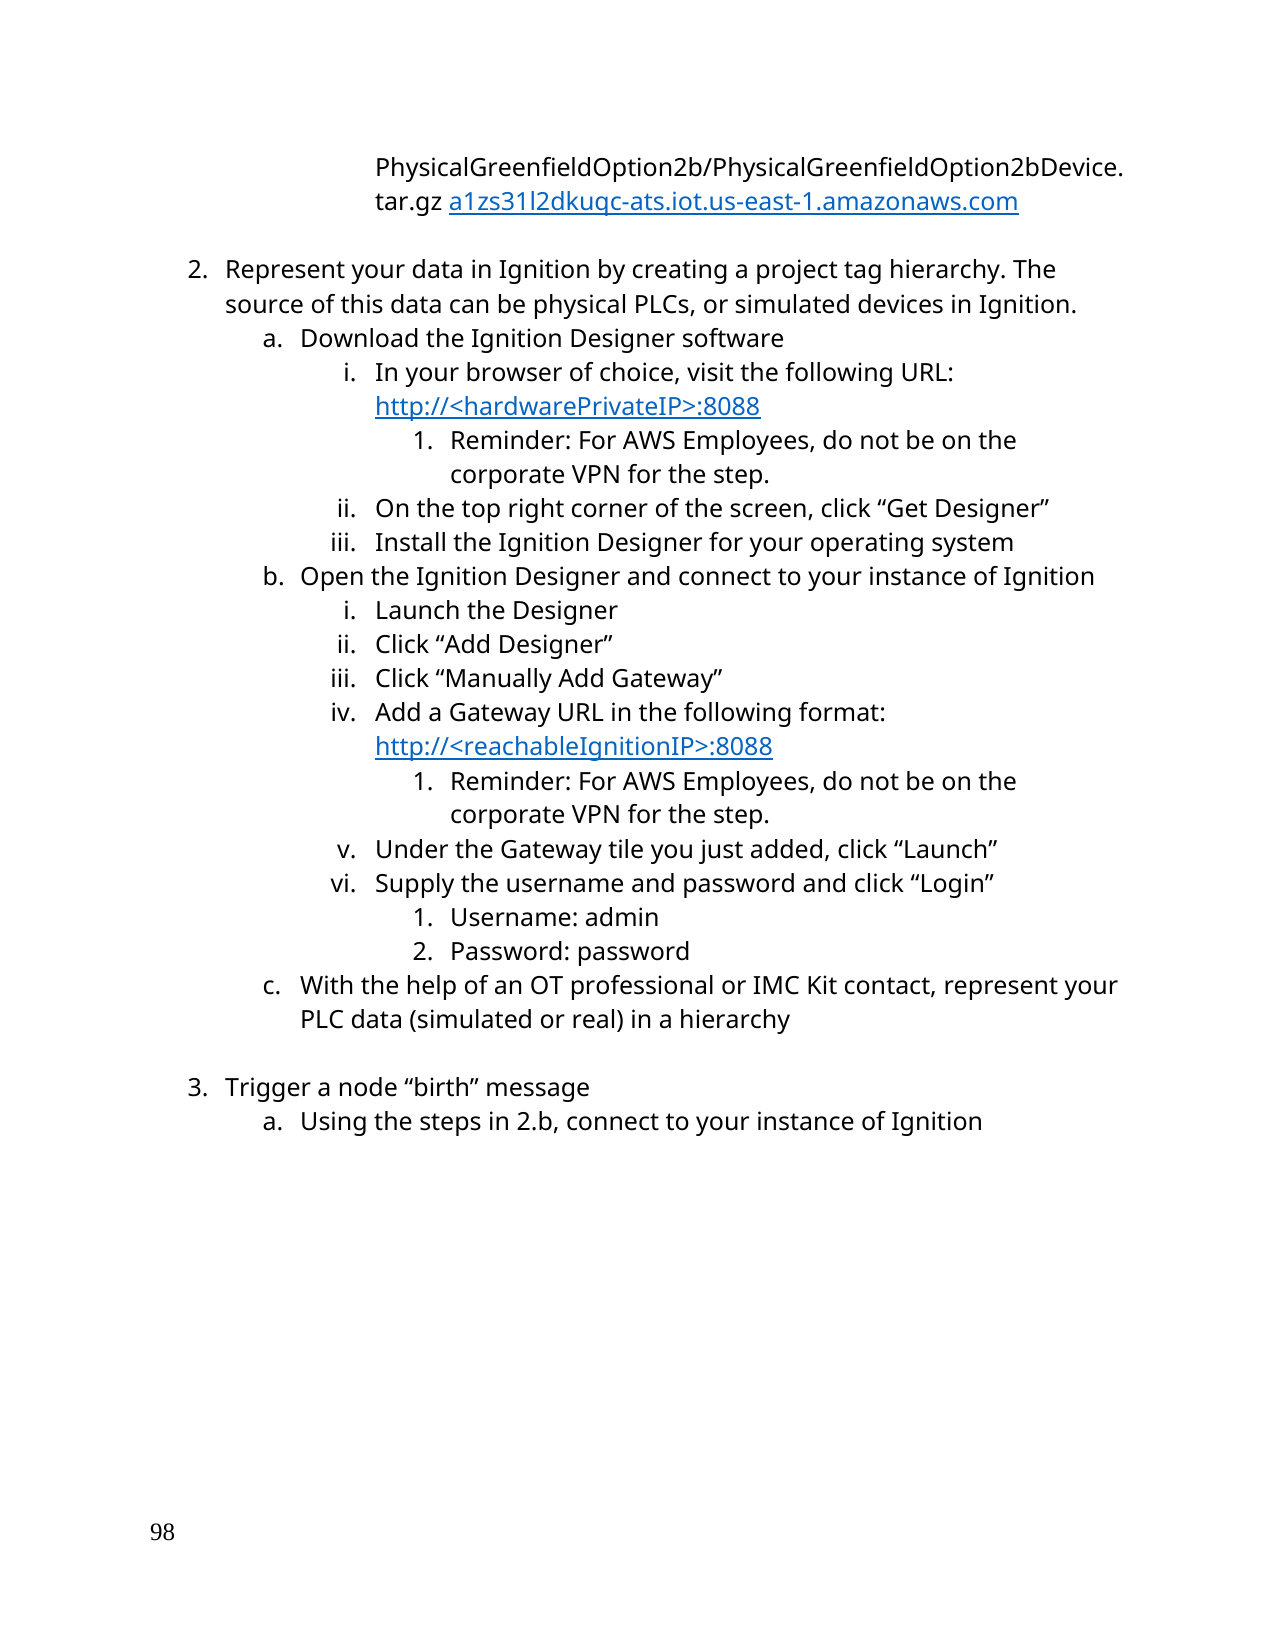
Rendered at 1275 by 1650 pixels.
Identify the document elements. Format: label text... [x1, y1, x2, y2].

list Launch the Designer [356, 593, 1125, 627]
list Click “Manually Add Gateway” [356, 661, 1125, 695]
list In your browser of choice, visit the following URL: http://<hardwarePrivateIP>:8088 [356, 354, 1125, 422]
list Download the Ignition Designer software [262, 320, 1125, 354]
list Trigger a node “birth” message [187, 1070, 1125, 1104]
list Click “Add Designer” [356, 627, 1125, 661]
list On the top right corner of the screen, click “Get Designer” [356, 491, 1125, 525]
list Install the Ignition Designer for your operating system [356, 525, 1125, 559]
list Password: password [412, 933, 1125, 967]
list Supply the username and password and click “Login” [356, 865, 1125, 899]
list Using the steps in 2.b, connect to your instance of Ignition [262, 1104, 1125, 1138]
list Reminder: For AWS Employees, do not be on the corporate VPN for the step. [412, 422, 1125, 491]
list Reminder: For AWS Employees, do not be on the corporate VPN for the step. [412, 763, 1125, 831]
list Open the Ignition Designer and connect to your instance of Ignition [262, 559, 1125, 593]
list With the help of an OT professional or IMC Kit contact, represent your PLC data (simulated or real) in a hierarchy [262, 967, 1125, 1036]
list Under the Gateway tile you just added, click “Launch” [356, 831, 1125, 865]
list Username: admin [412, 899, 1125, 933]
list Add a Gateway URL in the following format: http://<reachableIgnitionIP>:8088 [356, 695, 1125, 763]
list Represent your data in Ignition by creating a project tag hierarchy. The source of this data can be physical PLCs, or simulated devices in Ignition. [187, 252, 1125, 320]
